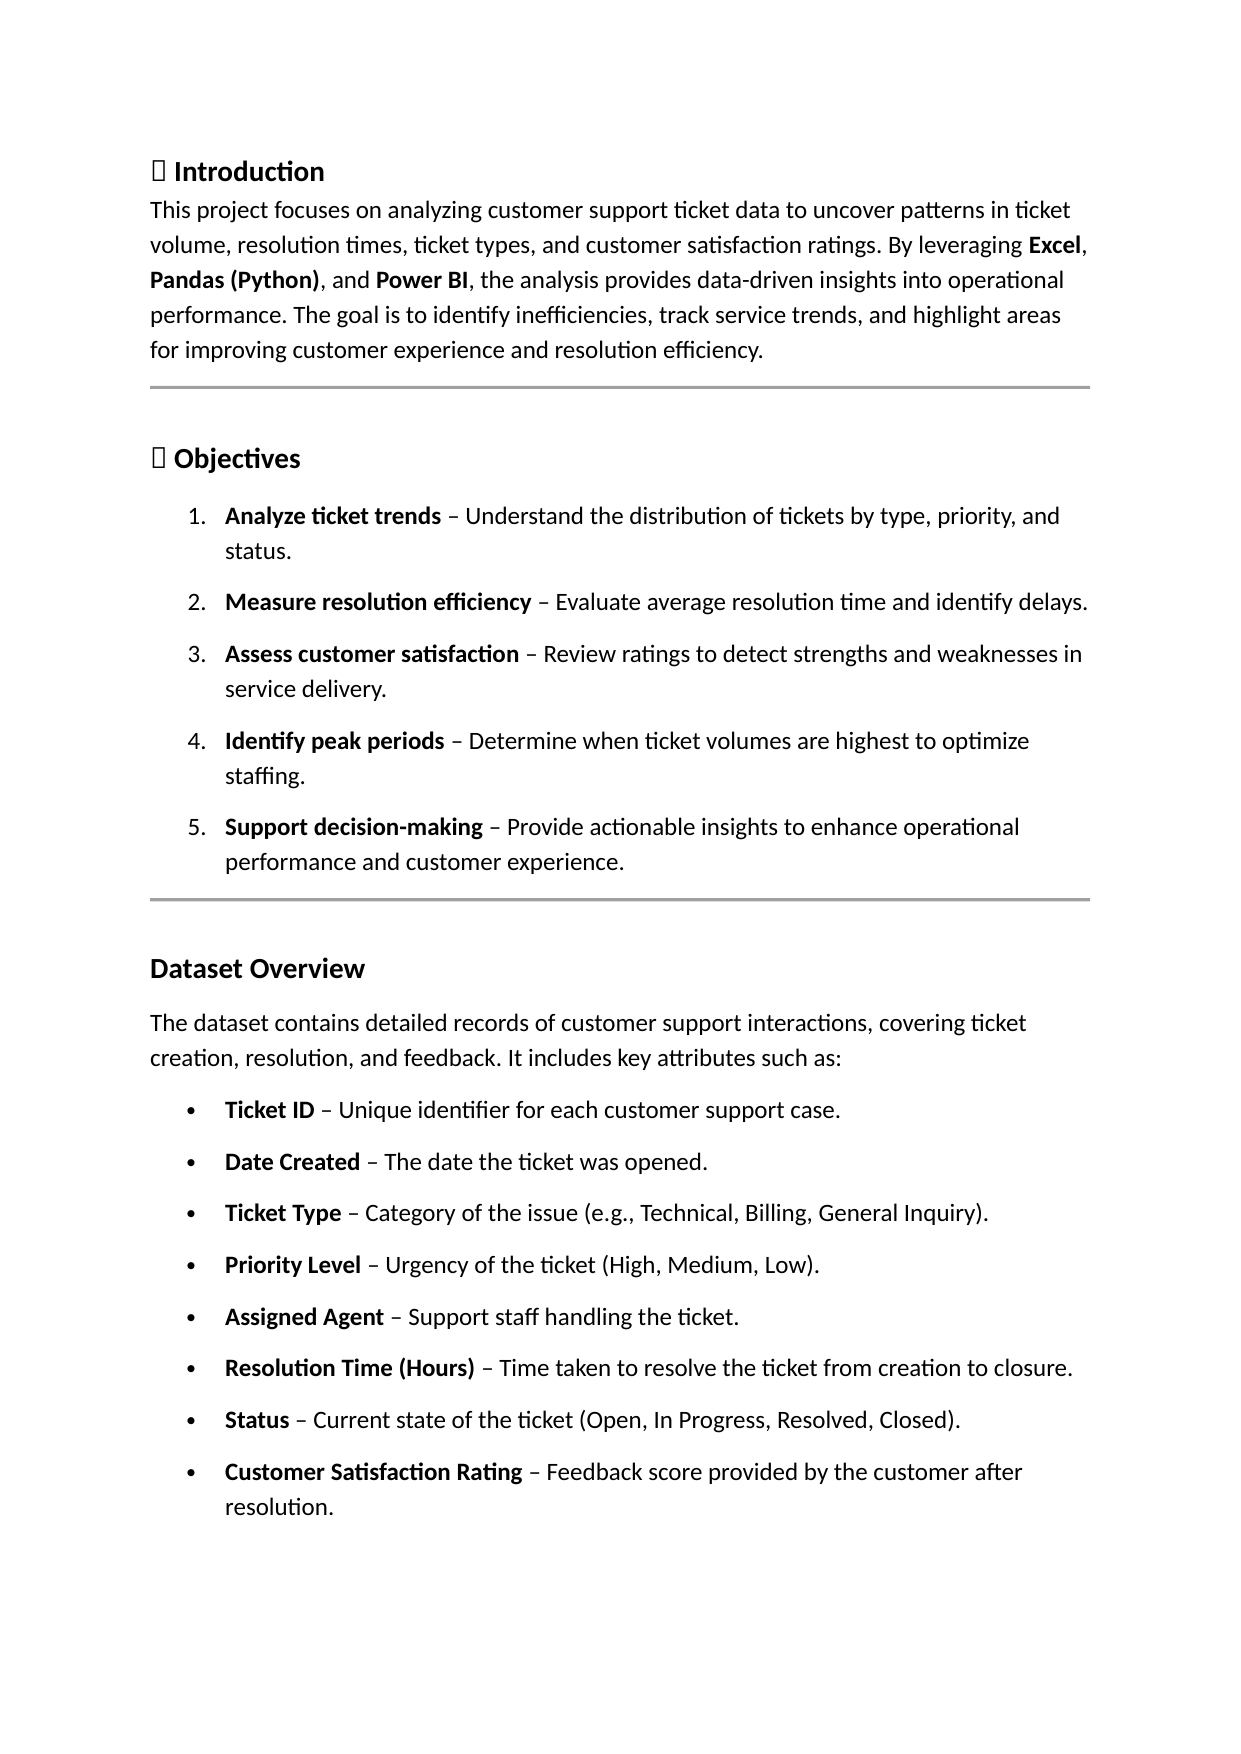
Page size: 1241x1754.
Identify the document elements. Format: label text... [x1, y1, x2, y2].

list Identify peak periods – Determine when ticket volumes are highest to optimize staffing. [187, 725, 1090, 790]
text Dataset Overview [150, 950, 1090, 985]
text 📌 Objectives [150, 437, 1090, 477]
list Ticket ID – Unique identifier for each customer support case. [187, 1094, 1090, 1124]
list Measure resolution efficiency – Evaluate average resolution time and identify delays. [187, 586, 1090, 617]
list Customer Satisfaction Rating – Feedback score provided by the customer after resolution. [187, 1456, 1090, 1521]
list Ticket Type – Category of the issue (e.g., Technical, Billing, General Inquiry). [187, 1197, 1090, 1228]
list Priority Level – Urgency of the ticket (High, Medium, Low). [187, 1249, 1090, 1279]
list Assigned Agent – Support staff handling the ticket. [187, 1301, 1090, 1331]
text 📌 Introduction This project focuses on analyzing customer support ticket data to uncover patterns in ticket volume, resolution times, ticket types, and customer satisfaction ratings. By leveraging Excel, Pandas (Python), and Power BI, the analysis provides data-driven insights into operational performance. The goal is to identify inefficiencies, track service trends, and highlight areas for improving customer experience and resolution efficiency. [150, 150, 1090, 365]
list Analyze ticket trends – Understand the distribution of tickets by type, priority, and status. [187, 500, 1090, 565]
list Date Created – The date the ticket was opened. [187, 1146, 1090, 1176]
list Assess customer satisfaction – Review ratings to detect strengths and weaknesses in service delivery. [187, 638, 1090, 704]
list Resolution Time (Hours) – Time taken to resolve the ticket from creation to closure. [187, 1352, 1090, 1383]
text The dataset contains detailed records of customer support interactions, covering ticket creation, resolution, and feedback. It includes key attributes such as: [150, 1007, 1090, 1073]
list Status – Current state of the ticket (Open, In Progress, Resolved, Closed). [187, 1404, 1090, 1434]
list Support decision-making – Provide actionable insights to enhance operational performance and customer experience. [187, 811, 1090, 877]
